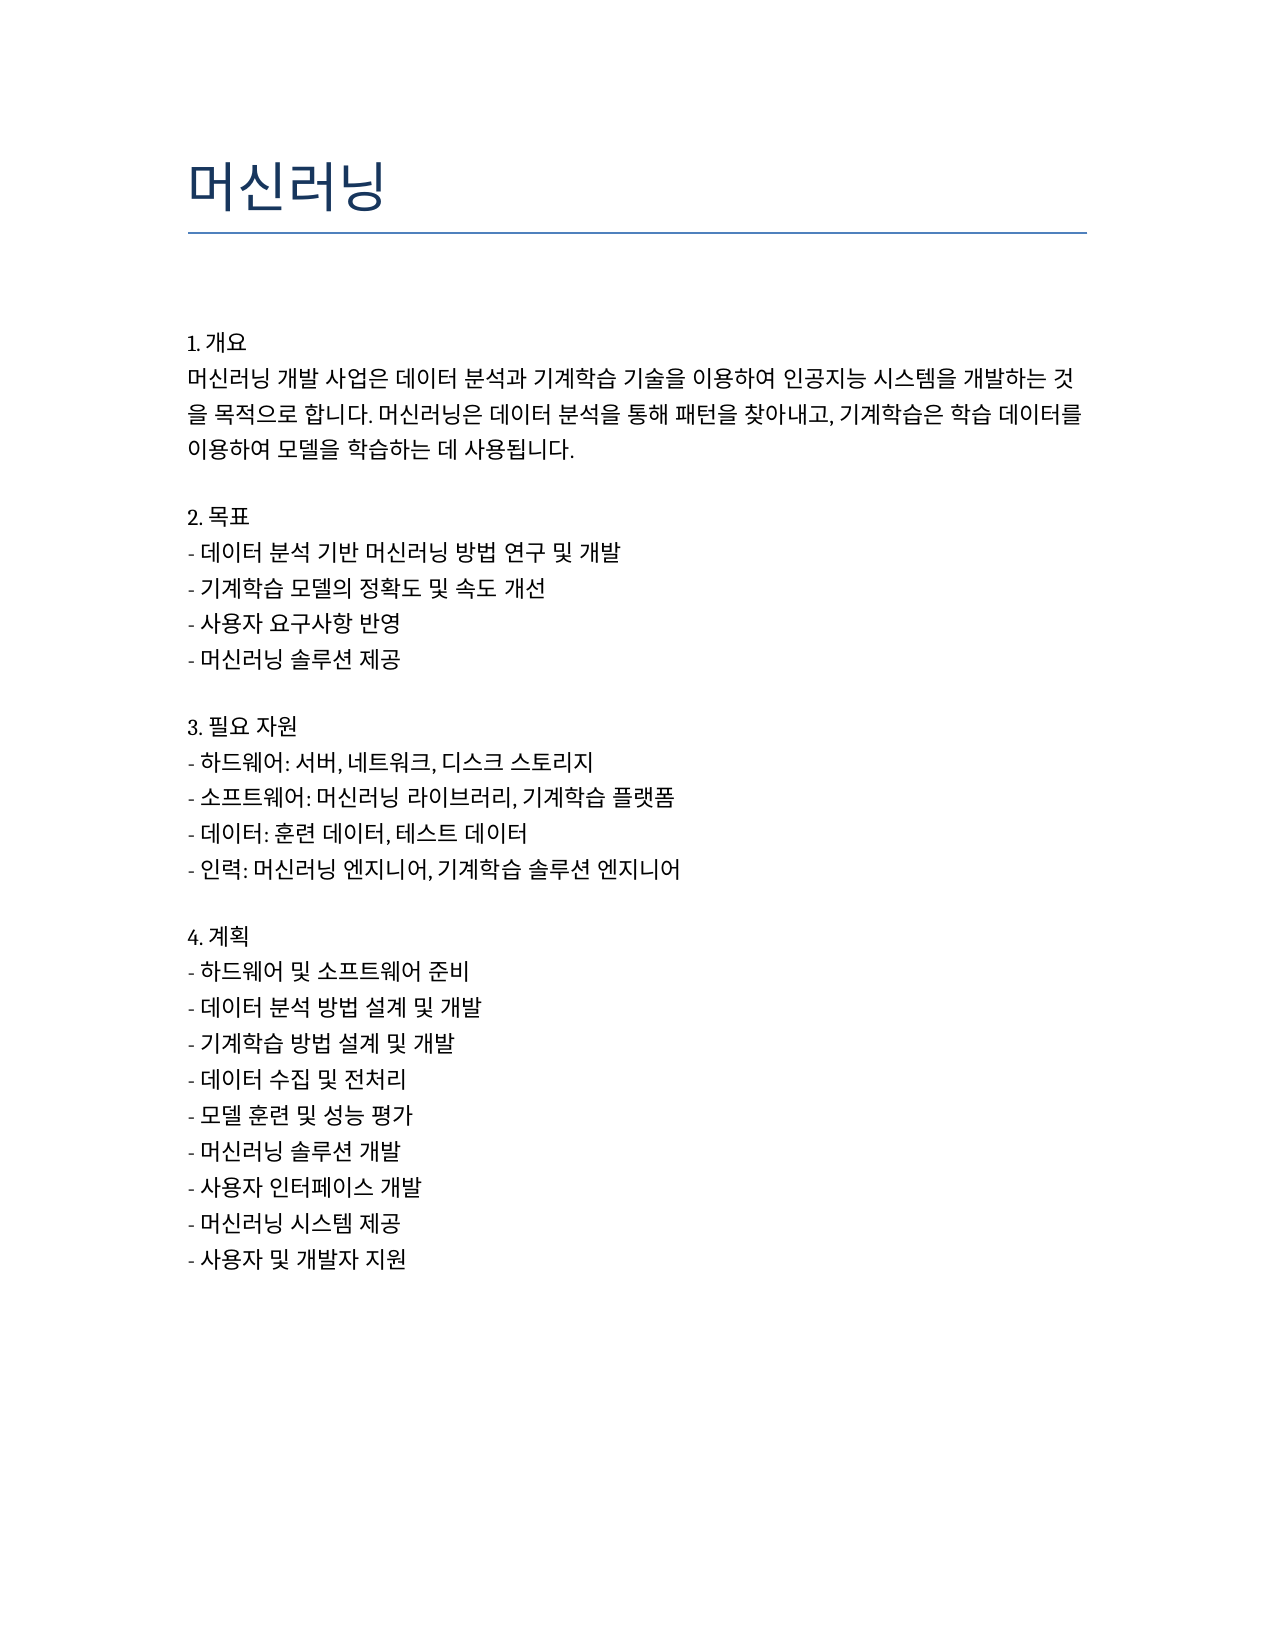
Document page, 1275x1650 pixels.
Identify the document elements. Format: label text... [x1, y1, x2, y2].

text 1. 개요 머신러닝 개발 사업은 데이터 분석과 기계학습 기술을 이용하여 인공지능 시스템을 개발하는 것을 목적으로 합니다. 머신러닝은 데이터 분석을 통해 패턴을 찾아내고, 기계학습은 학습 데이터를 이용하여 모델을 학습하는 데 사용됩니다. 2. 목표 - 데이터 분석 기반 머신러닝 방법 연구 및 개발 - 기계학습 모델의 정확도 및 속도 개선 - 사용자 요구사항 반영 - 머신러닝 솔루션 제공 3. 필요 자원 - 하드웨어: 서버, 네트워크, 디스크 스토리지 - 소프트웨어: 머신러닝 라이브러리, 기계학습 플랫폼 - 데이터: 훈련 데이터, 테스트 데이터 - 인력: 머신러닝 엔지니어, 기계학습 솔루션 엔지니어 4. 계획 - 하드웨어 및 소프트웨어 준비 - 데이터 분석 방법 설계 및 개발 - 기계학습 방법 설계 및 개발 - 데이터 수집 및 전처리 - 모델 훈련 및 성능 평가 - 머신러닝 솔루션 개발 - 사용자 인터페이스 개발 - 머신러닝 시스템 제공 - 사용자 및 개발자 지원 [187, 265, 1087, 1275]
title 머신러닝 [187, 150, 1087, 234]
